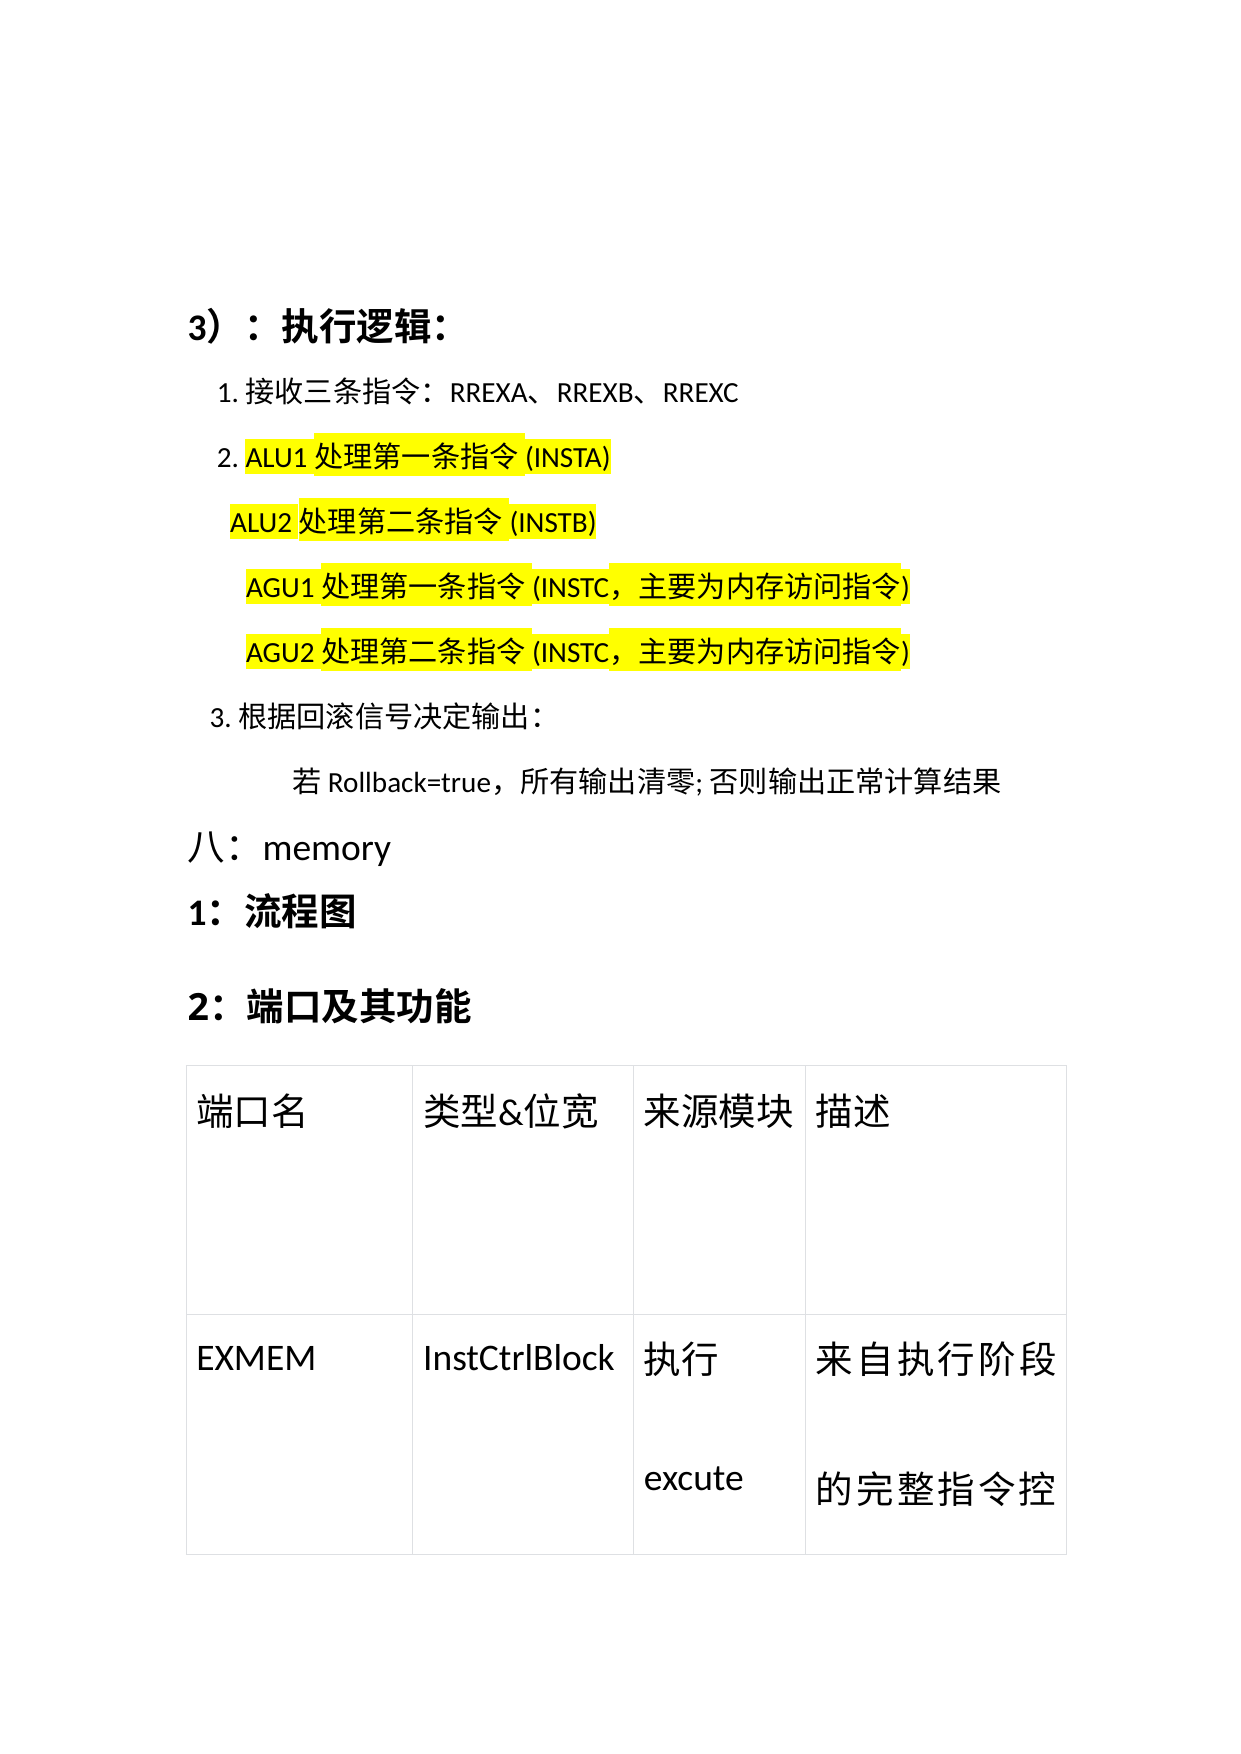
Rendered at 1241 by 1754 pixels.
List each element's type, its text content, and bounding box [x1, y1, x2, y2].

list 八：memory [187, 812, 1053, 877]
text ALU2 处理第二条指令 (INSTB) [187, 487, 1053, 552]
table_header 来源模块 [634, 1066, 805, 1314]
table_header 类型&位宽 [413, 1066, 633, 1314]
text 1：流程图 [187, 877, 1053, 942]
text 3）：执行逻辑： [187, 292, 1053, 357]
text AGU1 处理第一条指令 (INSTC，主要为内存访问指令) [187, 552, 1053, 617]
table_header 描述 [806, 1066, 1066, 1314]
subtitle 2：端口及其功能 [187, 971, 1053, 1036]
text AGU2 处理第二条指令 (INSTC，主要为内存访问指令) [187, 617, 1053, 682]
text 3. 根据回滚信号决定输出： [187, 682, 1053, 747]
table_cell 执行 excute [634, 1315, 805, 1554]
table_cell 来自执行阶段的完整指令控制信息 [806, 1315, 1066, 1554]
table_cell EXMEM [187, 1315, 412, 1554]
text 2. ALU1 处理第一条指令 (INSTA) [187, 422, 1053, 487]
text 1. 接收三条指令：RREXA、RREXB、RREXC [187, 357, 1053, 422]
text 若 Rollback=true，所有输出清零; 否则输出正常计算结果 [187, 747, 1053, 812]
table_cell InstCtrlBlock [413, 1315, 633, 1554]
table_header 端口名 [187, 1066, 412, 1314]
